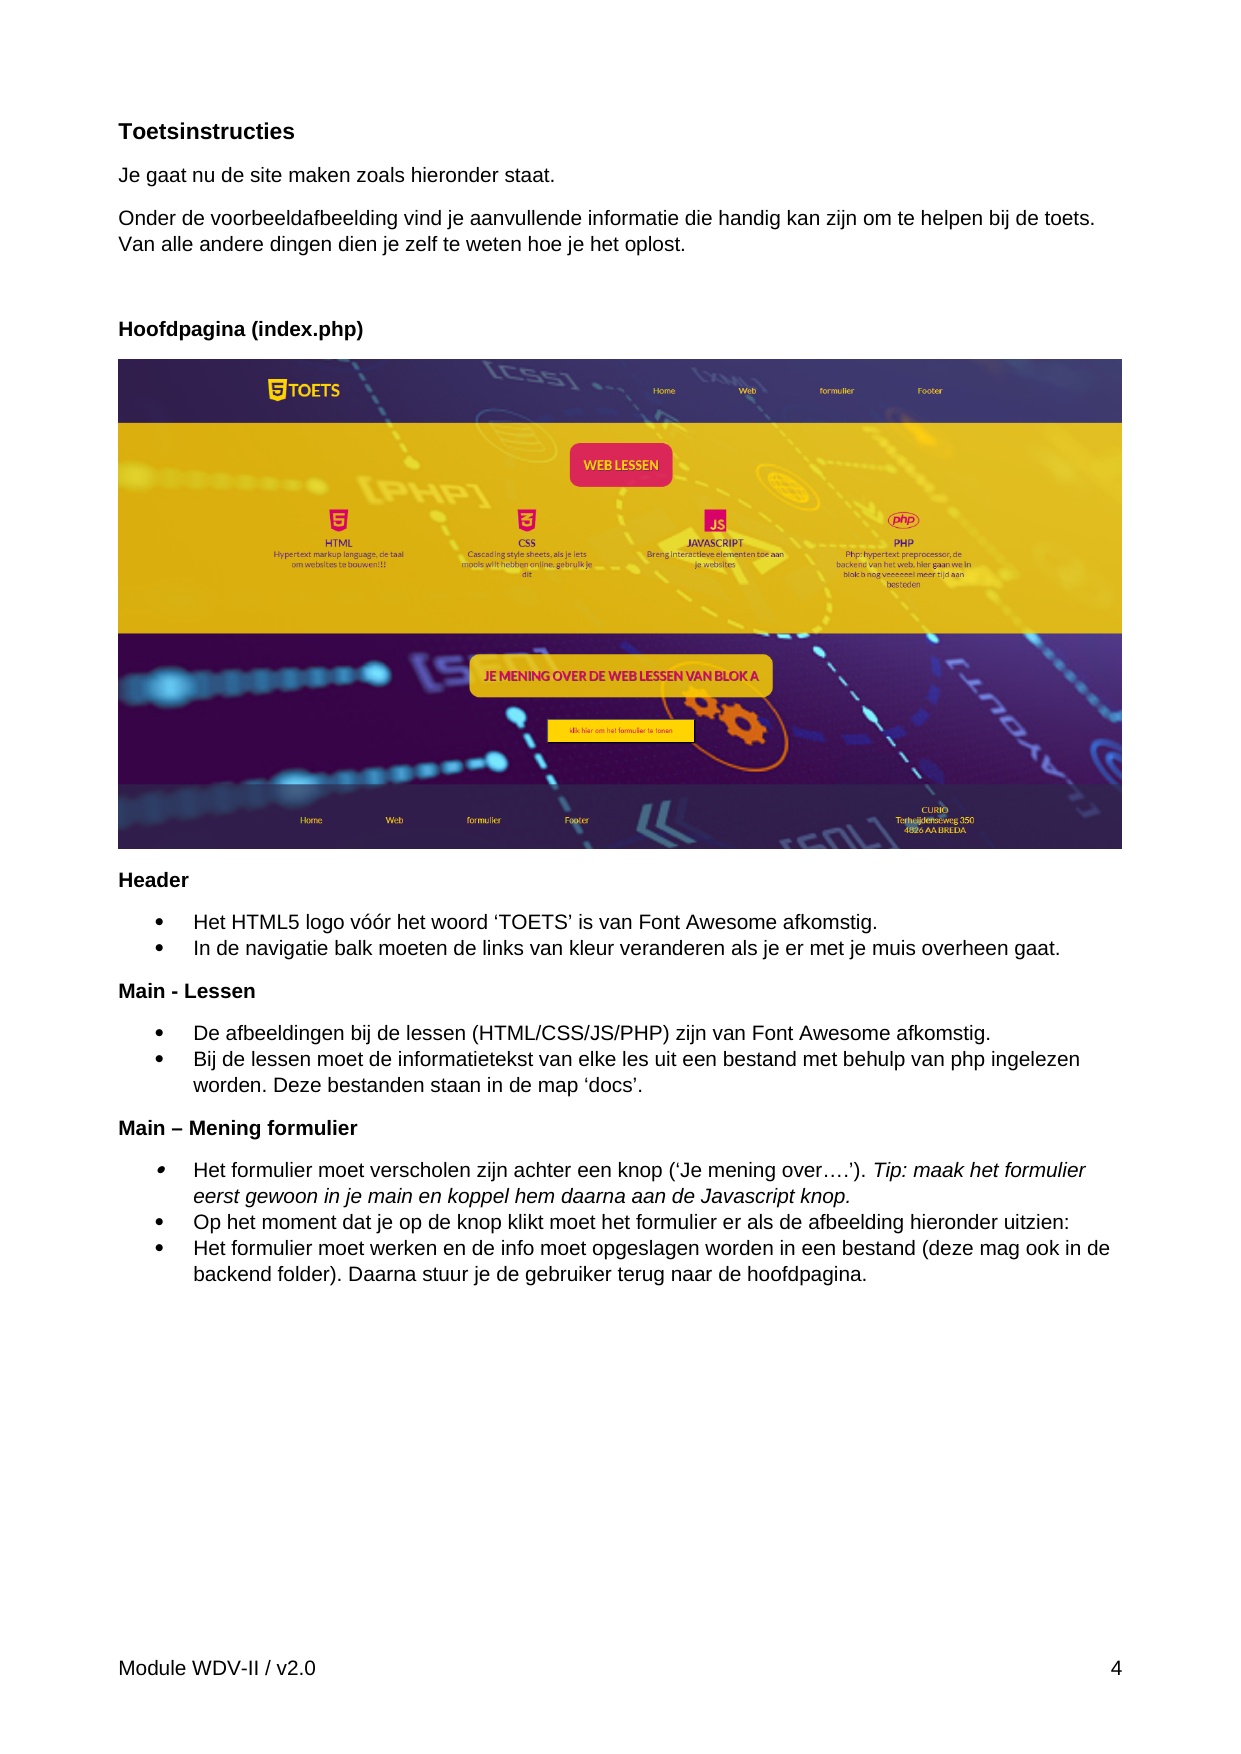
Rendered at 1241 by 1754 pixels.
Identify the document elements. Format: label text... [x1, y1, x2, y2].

text Main - Lessen [118, 979, 1122, 1003]
list In de navigatie balk moeten de links van kleur veranderen als je er met je muis overheen gaat. [156, 936, 1122, 960]
list Op het moment dat je op de knop klikt moet het formulier er als de afbeelding hieronder uitzien: [156, 1210, 1122, 1234]
list De afbeeldingen bij de lessen (HTML/CSS/JS/PHP) zijn van Font Awesome afkomstig. [156, 1021, 1122, 1045]
text Onder de voorbeeldafbeelding vind je aanvullende informatie die handig kan zijn om te helpen bij de toets. Van alle andere dingen dien je zelf te weten hoe je het oplost. [118, 206, 1122, 256]
list Bij de lessen moet de informatietekst van elke les uit een bestand met behulp van php ingelezen worden. Deze bestanden staan in de map ‘docs’. [156, 1047, 1122, 1097]
text Toetsinstructies [118, 118, 1122, 144]
list Het HTML5 logo vóór het woord ‘TOETS’ is van Font Awesome afkomstig. [156, 910, 1122, 934]
list Het formulier moet verscholen zijn achter een knop (‘Je mening over….’). Tip: maak het formulier eerst gewoon in je main en koppel hem daarna aan de Javascript knop. [156, 1158, 1122, 1208]
text Hoofdpagina (index.php) [118, 317, 1122, 341]
picture [118, 359, 1122, 849]
text Main – Mening formulier [118, 1116, 1122, 1139]
text Je gaat nu de site maken zoals hieronder staat. [118, 163, 1122, 187]
list Het formulier moet werken en de info moet opgeslagen worden in een bestand (deze mag ook in de backend folder). Daarna stuur je de gebruiker terug naar de hoofdpagina. [156, 1236, 1122, 1286]
text Header [118, 868, 1122, 892]
